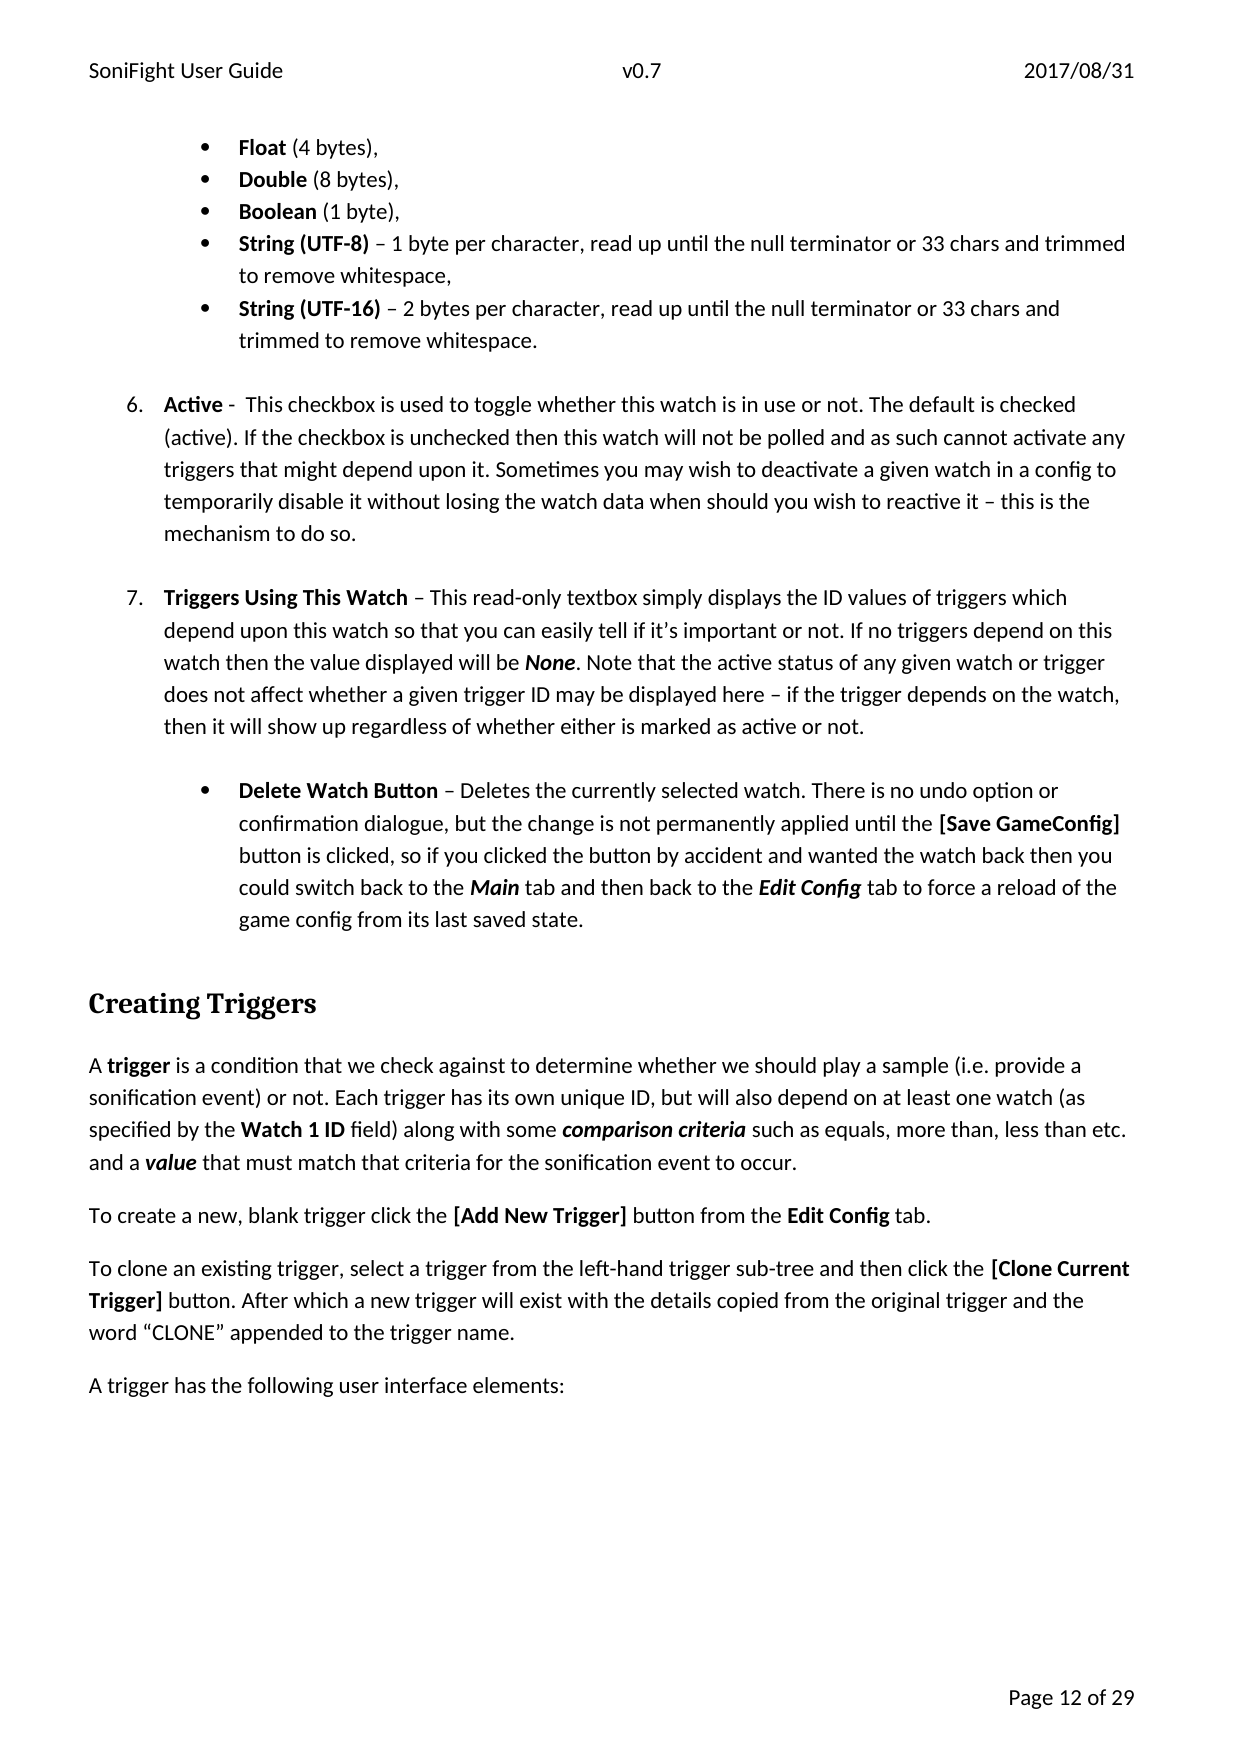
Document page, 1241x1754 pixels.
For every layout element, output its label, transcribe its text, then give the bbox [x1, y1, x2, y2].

list Triggers Using This Watch – This read-only textbox simply displays the ID values of triggers which depend upon this watch so that you can easily tell if it’s important or not. If no triggers depend on this watch then the value displayed will be None. Note that the active status of any given watch or trigger does not affect whether a given trigger ID may be displayed here – if the trigger depends on the watch, then it will show up regardless of whether either is marked as active or not. [126, 583, 1134, 740]
list Double (8 bytes), [201, 165, 1134, 193]
text To clone an existing trigger, select a trigger from the left-hand trigger sub-tree and then click the [Clone Current Trigger] button. After which a new trigger will exist with the details copied from the original trigger and the word “CLONE” appended to the trigger name. [89, 1254, 1134, 1346]
list String (UTF-16) – 2 bytes per character, read up until the null terminator or 33 chars and trimmed to remove whitespace. [201, 294, 1134, 354]
subtitle Creating Triggers [89, 988, 1134, 1021]
text A trigger is a condition that we check against to determine whether we should play a sample (i.e. provide a sonification event) or not. Each trigger has its own unique ID, but will also depend on at least one watch (as specified by the Watch 1 ID field) along with some comparison criteria such as equals, more than, less than etc. and a value that must match that criteria for the sonification event to occur. [89, 1051, 1134, 1176]
list Float (4 bytes), [201, 133, 1134, 161]
text A trigger has the following user interface elements: [89, 1371, 1134, 1399]
list String (UTF-8) – 1 byte per character, read up until the null terminator or 33 chars and trimmed to remove whitespace, [201, 229, 1134, 290]
list Delete Watch Button – Deletes the currently selected watch. There is no undo option or confirmation dialogue, but the change is not permanently applied until the [Save GameConfig] button is clicked, so if you clicked the button by accident and wanted the watch back then you could switch back to the Main tab and then back to the Edit Config tab to force a reload of the game config from its last saved state. [201, 777, 1134, 933]
text To create a new, blank trigger click the [Add New Trigger] button from the Edit Config tab. [89, 1201, 1134, 1229]
list Active - This checkbox is used to toggle whether this watch is in use or not. The default is checked (active). If the checkbox is unchecked then this watch will not be polled and as such cannot activate any triggers that might depend upon it. Sometimes you may wish to deactivate a given watch in a config to temporarily disable it without losing the watch data when should you wish to reactive it – this is the mechanism to do so. [126, 390, 1134, 547]
list Boolean (1 byte), [201, 197, 1134, 225]
